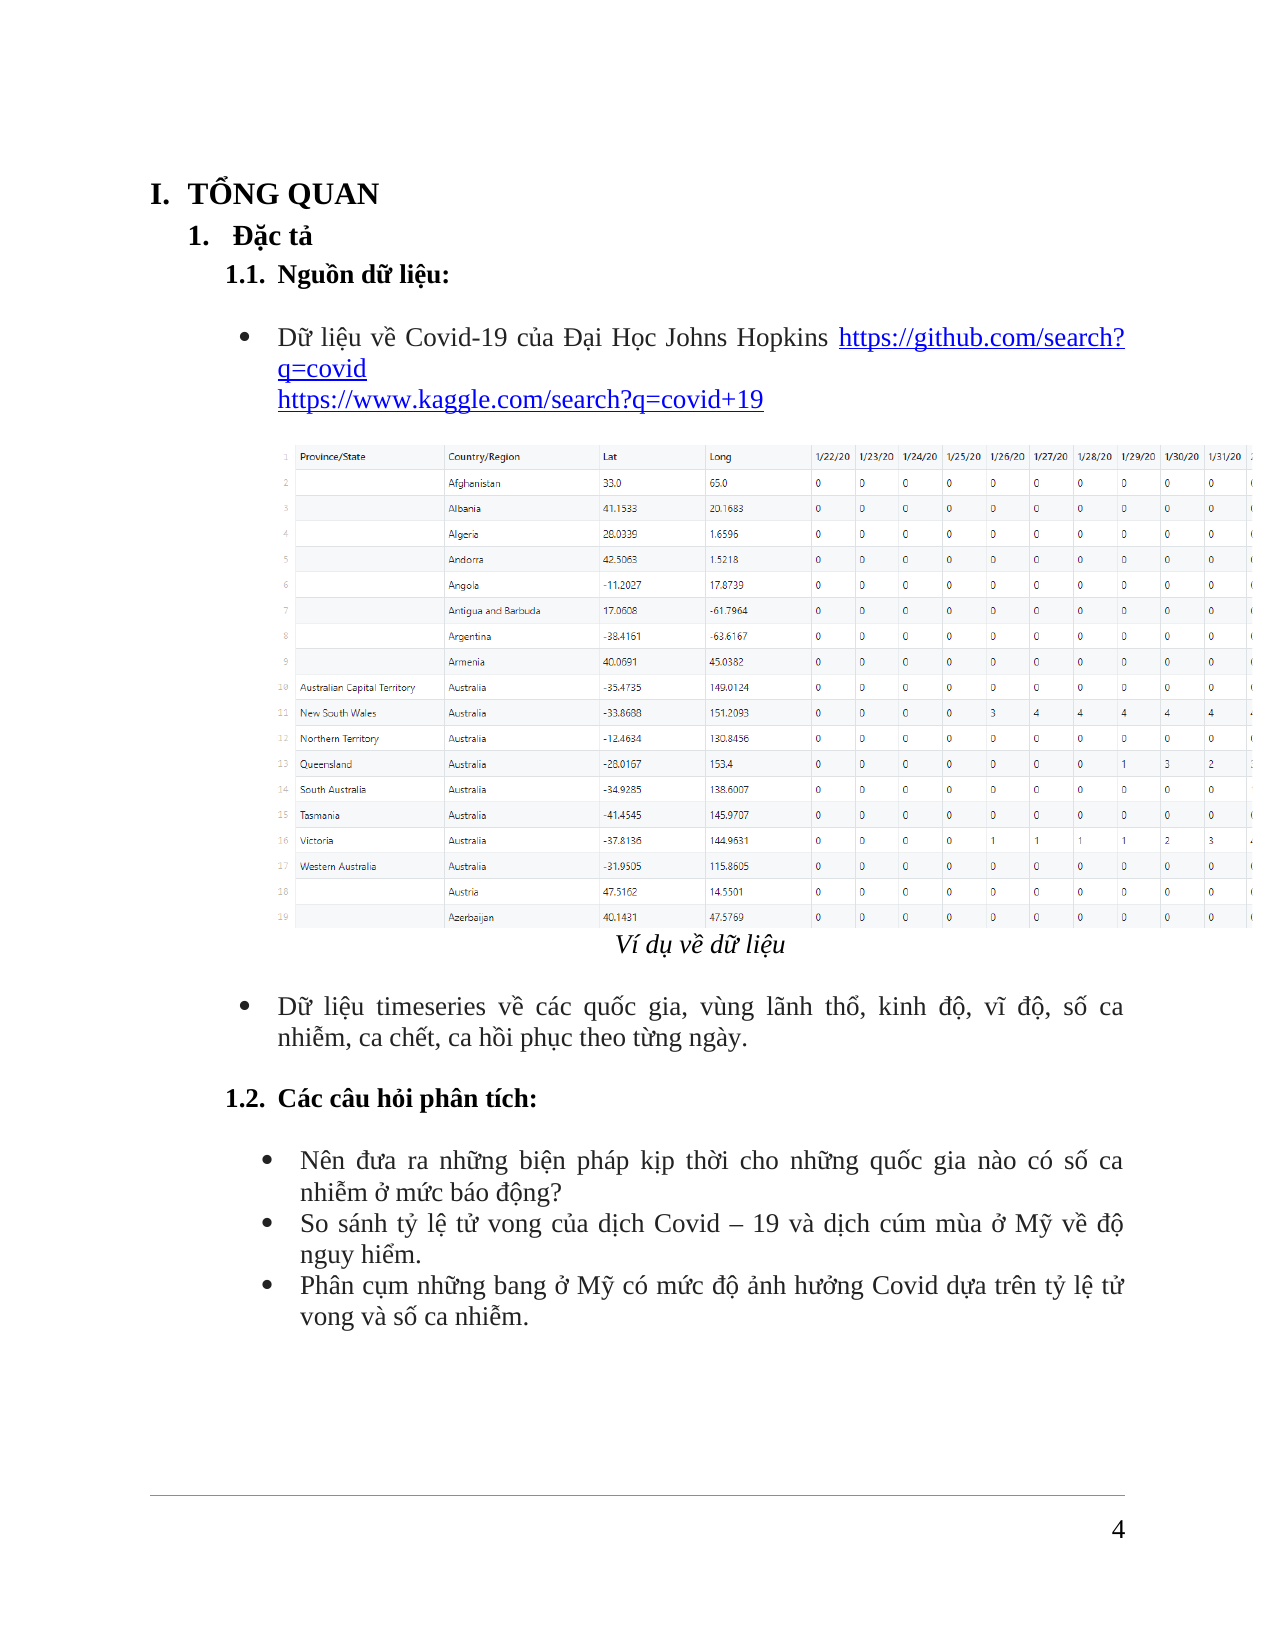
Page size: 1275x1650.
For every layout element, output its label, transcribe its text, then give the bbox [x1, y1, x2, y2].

list Phân cụm những bang ở Mỹ có mức độ ảnh hưởng Covid dựa trên tỷ lệ tử vong và số ca nhiễm. [262, 1269, 1125, 1332]
list So sánh tỷ lệ tử vong của dịch Covid – 19 và dịch cúm mùa ở Mỹ về độ nguy hiểm. [262, 1207, 1125, 1269]
subtitle Các câu hỏi phân tích: [225, 1082, 1125, 1113]
list Dữ liệu về Covid-19 của Đại Học Johns Hopkins https://github.com/search?q=covid [240, 321, 1125, 383]
subtitle Nguồn dữ liệu: [225, 258, 1125, 289]
list Nên đưa ra những biện pháp kịp thời cho những quốc gia nào có số ca nhiễm ở mức báo động? [262, 1144, 1125, 1207]
subtitle TỔNG QUAN [150, 175, 1125, 211]
picture [277, 445, 1253, 928]
list Ví dụ về dữ liệu [202, 928, 1125, 959]
list https://www.kaggle.com/search?q=covid+19 [202, 383, 1125, 414]
subtitle Đặc tả [187, 218, 1125, 251]
list Dữ liệu timeseries về các quốc gia, vùng lãnh thổ, kinh độ, vĩ độ, số ca nhiễm, ca chết, ca hồi phục theo từng ngày. [240, 990, 1125, 1052]
